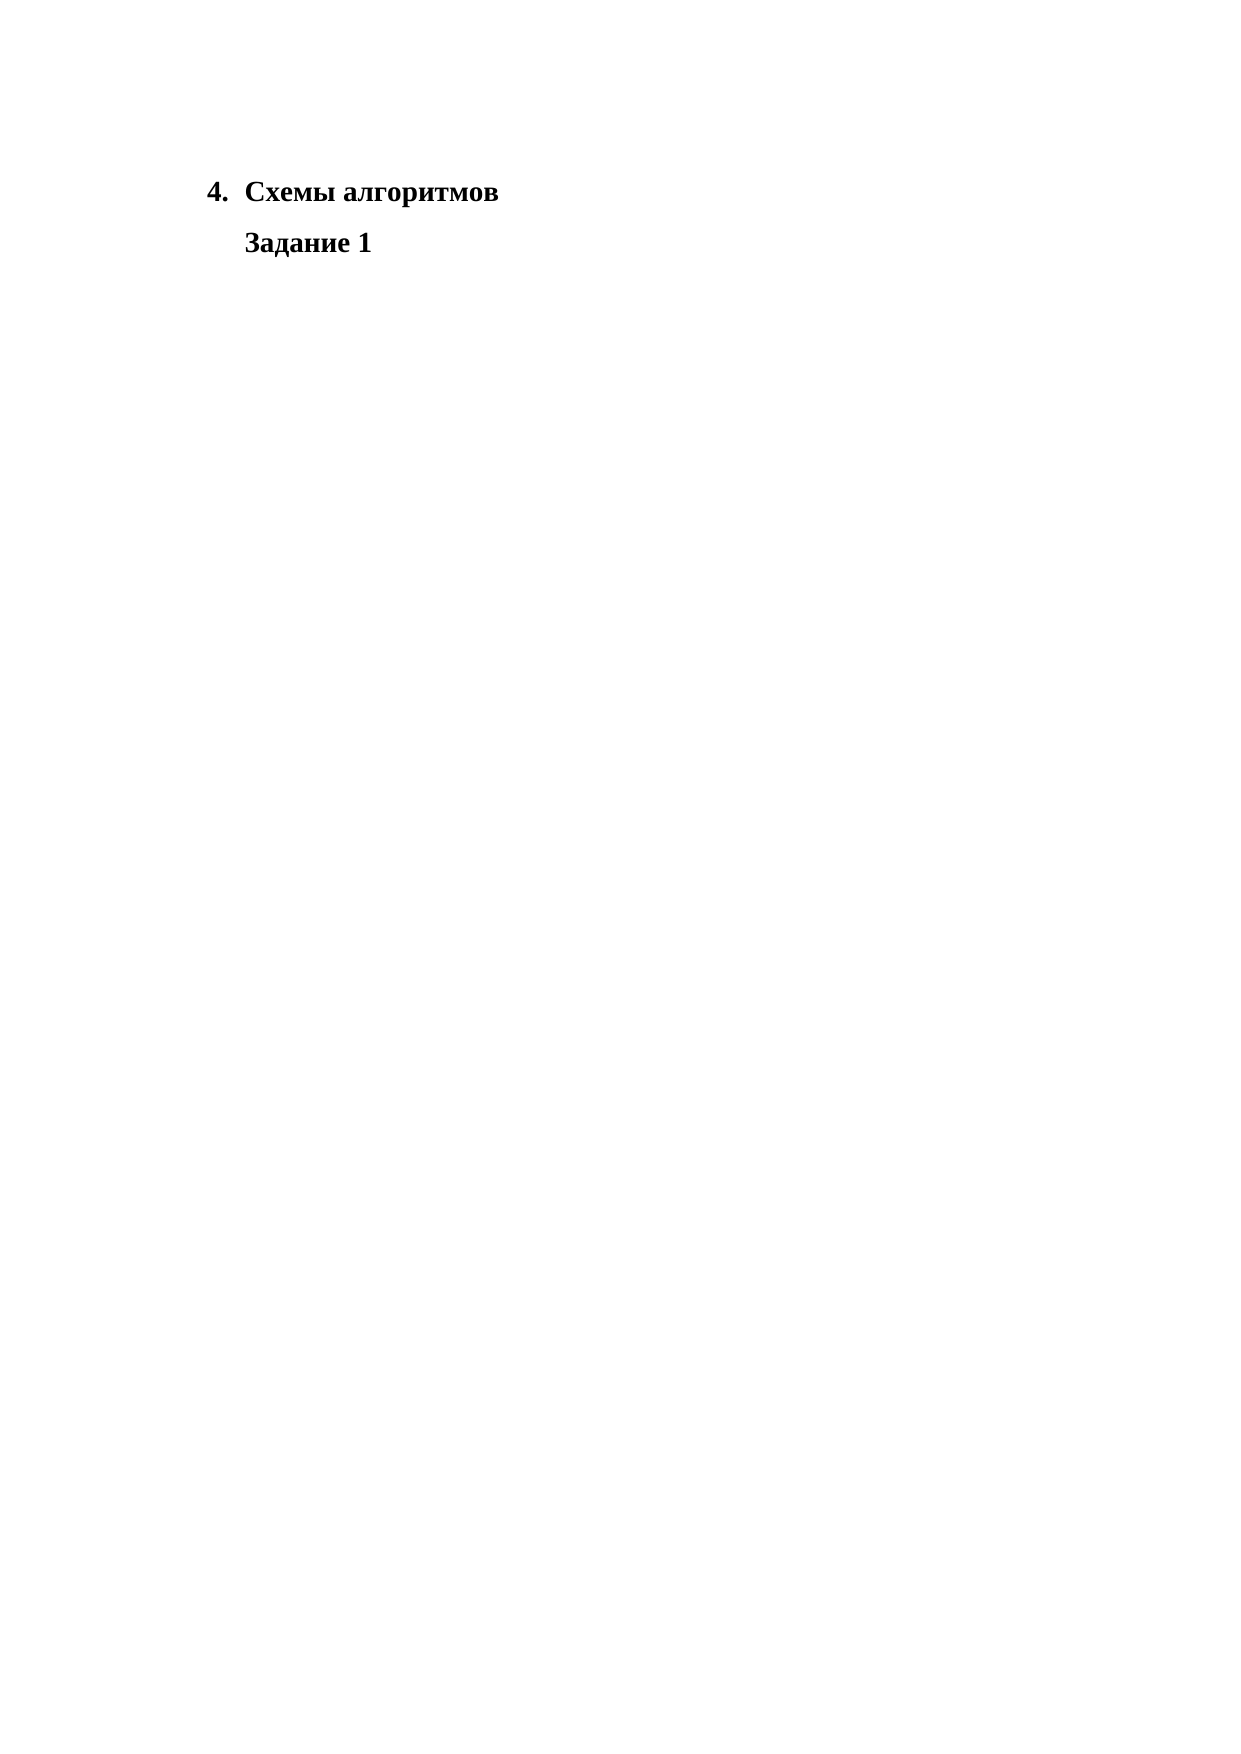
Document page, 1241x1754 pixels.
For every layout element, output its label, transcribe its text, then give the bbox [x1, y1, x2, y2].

list Схемы алгоритмов [207, 174, 1152, 208]
list Задание 1 [244, 225, 1152, 258]
